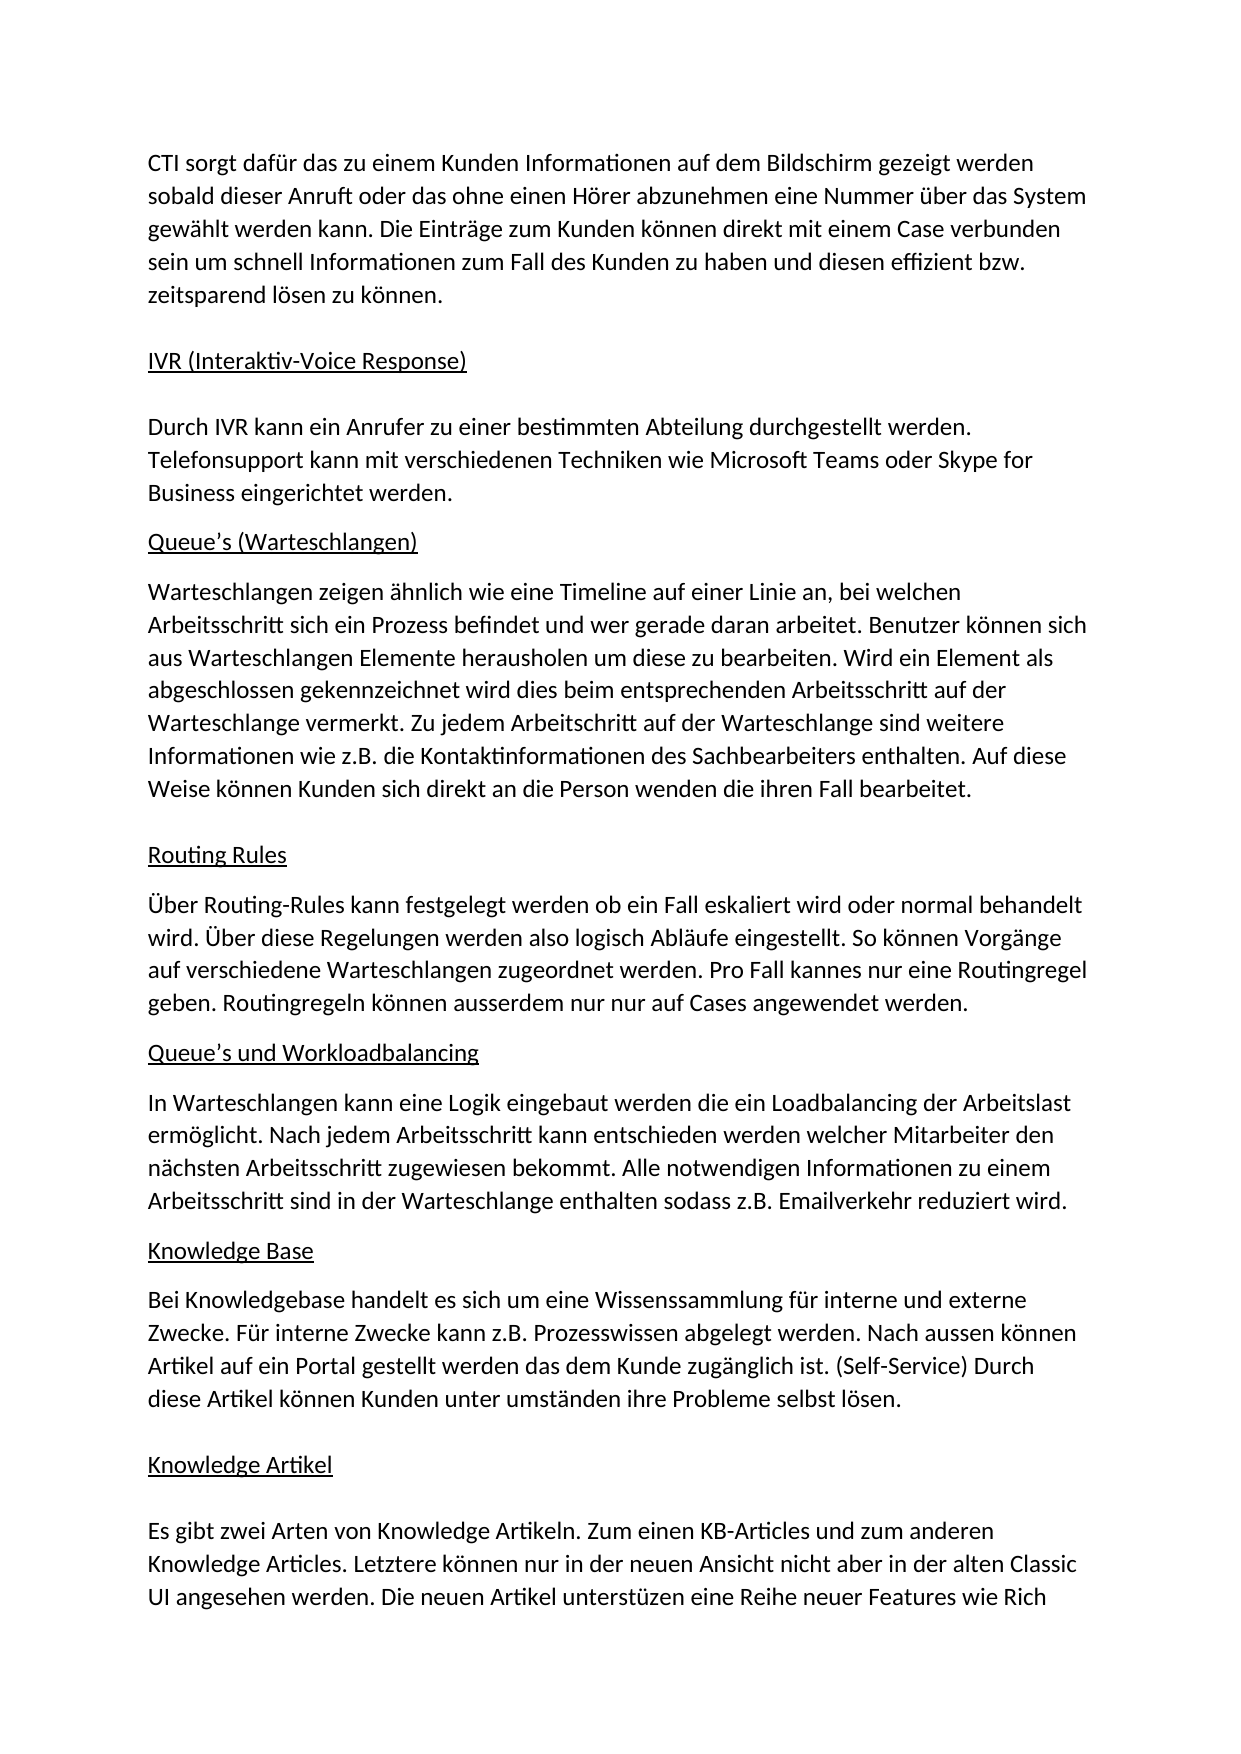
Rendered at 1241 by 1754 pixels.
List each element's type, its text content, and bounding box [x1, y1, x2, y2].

text Queue’s (Warteschlangen) [148, 526, 1093, 557]
text In Warteschlangen kann eine Logik eingebaut werden die ein Loadbalancing der Arbeitslast ermöglicht. Nach jedem Arbeitsschritt kann entschieden werden welcher Mitarbeiter den nächsten Arbeitsschritt zugewiesen bekommt. Alle notwendigen Informationen zu einem Arbeitsschritt sind in der Warteschlange enthalten sodass z.B. Emailverkehr reduziert wird. [148, 1087, 1093, 1216]
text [148, 148, 1093, 507]
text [148, 1285, 1093, 1611]
text Über Routing-Rules kann festgelegt werden ob ein Fall eskaliert wird oder normal behandelt wird. Über diese Regelungen werden also logisch Abläufe eingestellt. So können Vorgänge auf verschiedene Warteschlangen zugeordnet werden. Pro Fall kannes nur eine Routingregel geben. Routingregeln können ausserdem nur nur auf Cases angewendet werden. [148, 889, 1093, 1018]
text Warteschlangen zeigen ähnlich wie eine Timeline auf einer Linie an, bei welchen Arbeitsschritt sich ein Prozess befindet und wer gerade daran arbeitet. Benutzer können sich aus Warteschlangen Elemente herausholen um diese zu bearbeiten. Wird ein Element als abgeschlossen gekennzeichnet wird dies beim entsprechenden Arbeitsschritt auf der Warteschlange vermerkt. Zu jedem Arbeitschritt auf der Warteschlange sind weitere Informationen wie z.B. die Kontaktinformationen des Sachbearbeiters enthalten. Auf diese Weise können Kunden sich direkt an die Person wenden die ihren Fall bearbeitet. Routing Rules [148, 576, 1093, 870]
text Queue’s und Workloadbalancing [148, 1037, 1093, 1068]
text Knowledge Base [148, 1235, 1093, 1266]
